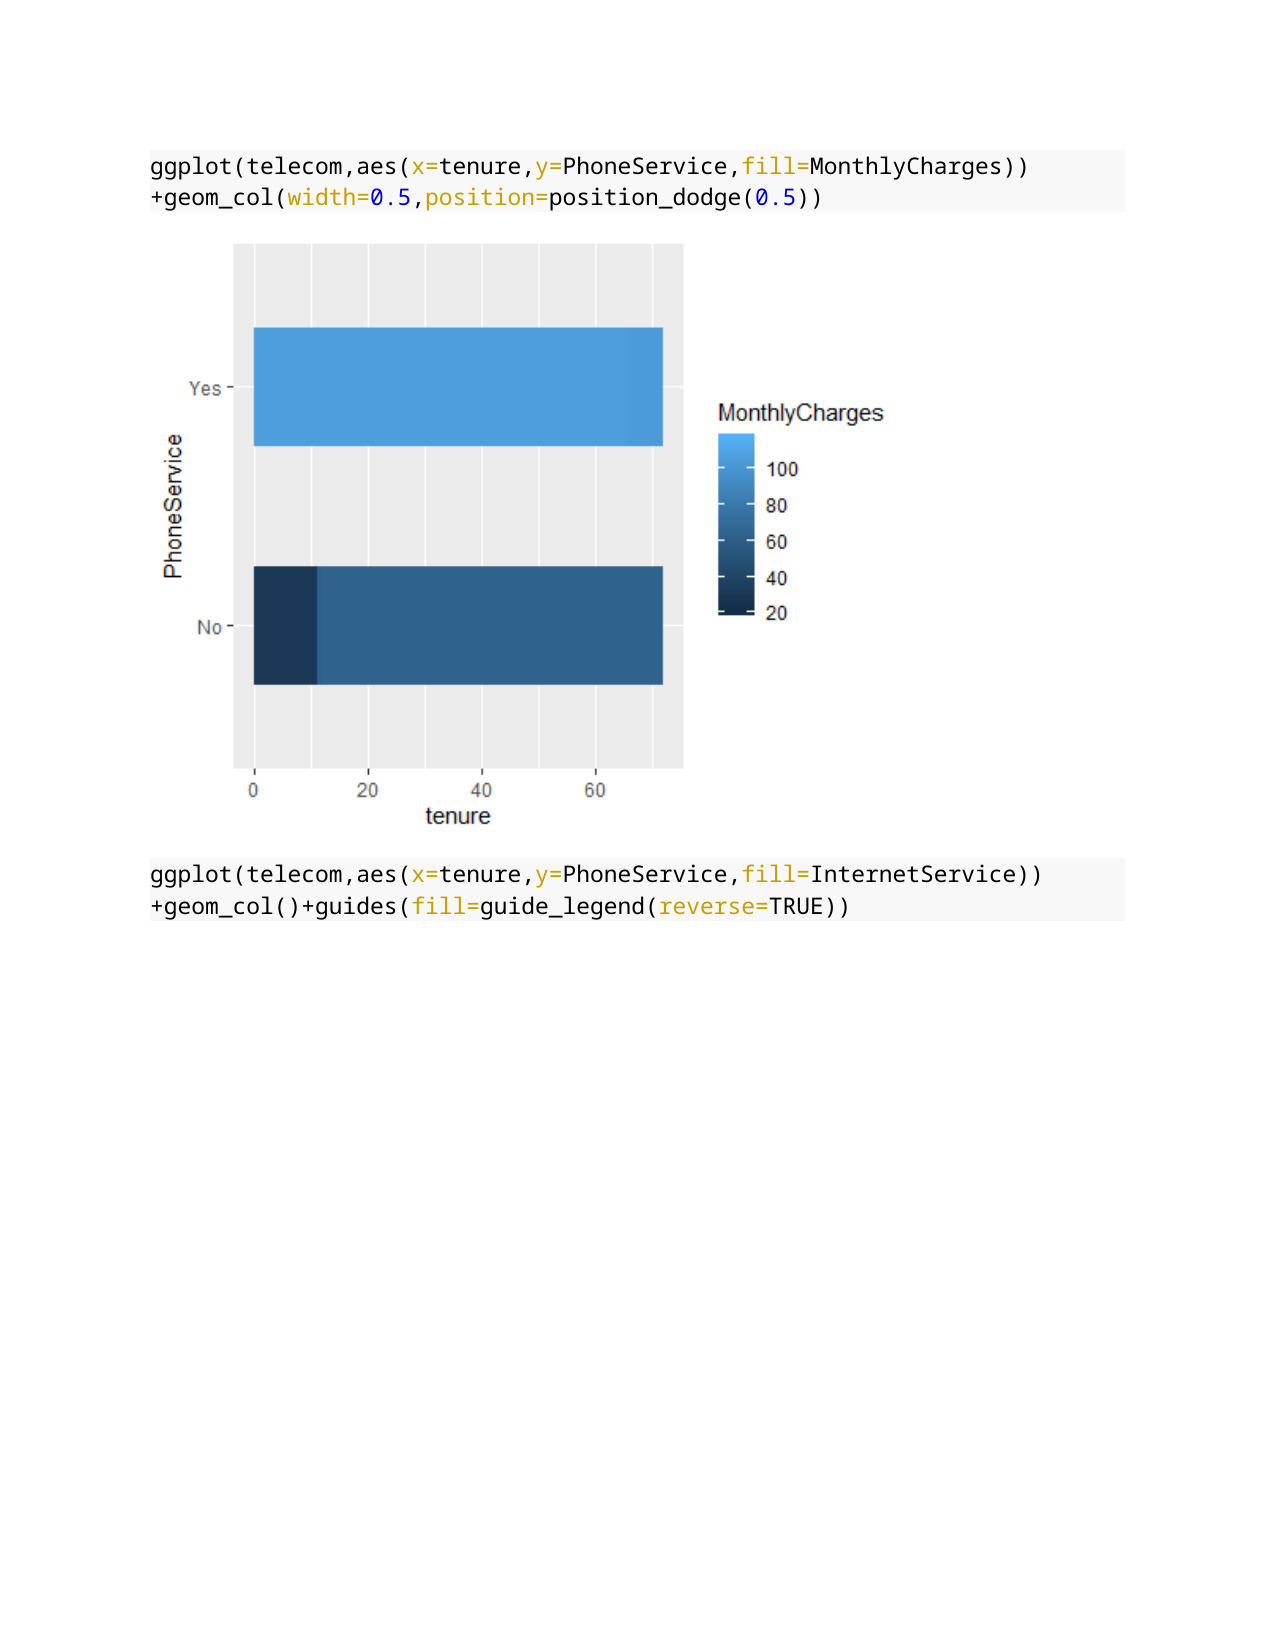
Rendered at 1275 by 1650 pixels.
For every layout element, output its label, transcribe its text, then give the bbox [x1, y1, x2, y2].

picture [150, 233, 908, 840]
text ggplot(telecom,aes(x=tenure,y=PhoneService,fill=MonthlyCharges))+geom_col(width=0.5,position=position_dodge(0.5)) [824, 150, 1125, 212]
text ggplot(telecom,aes(x=tenure,y=PhoneService,fill=InternetService))+geom_col()+guides(fill=guide_legend(reverse=TRUE)) [150, 858, 1125, 921]
